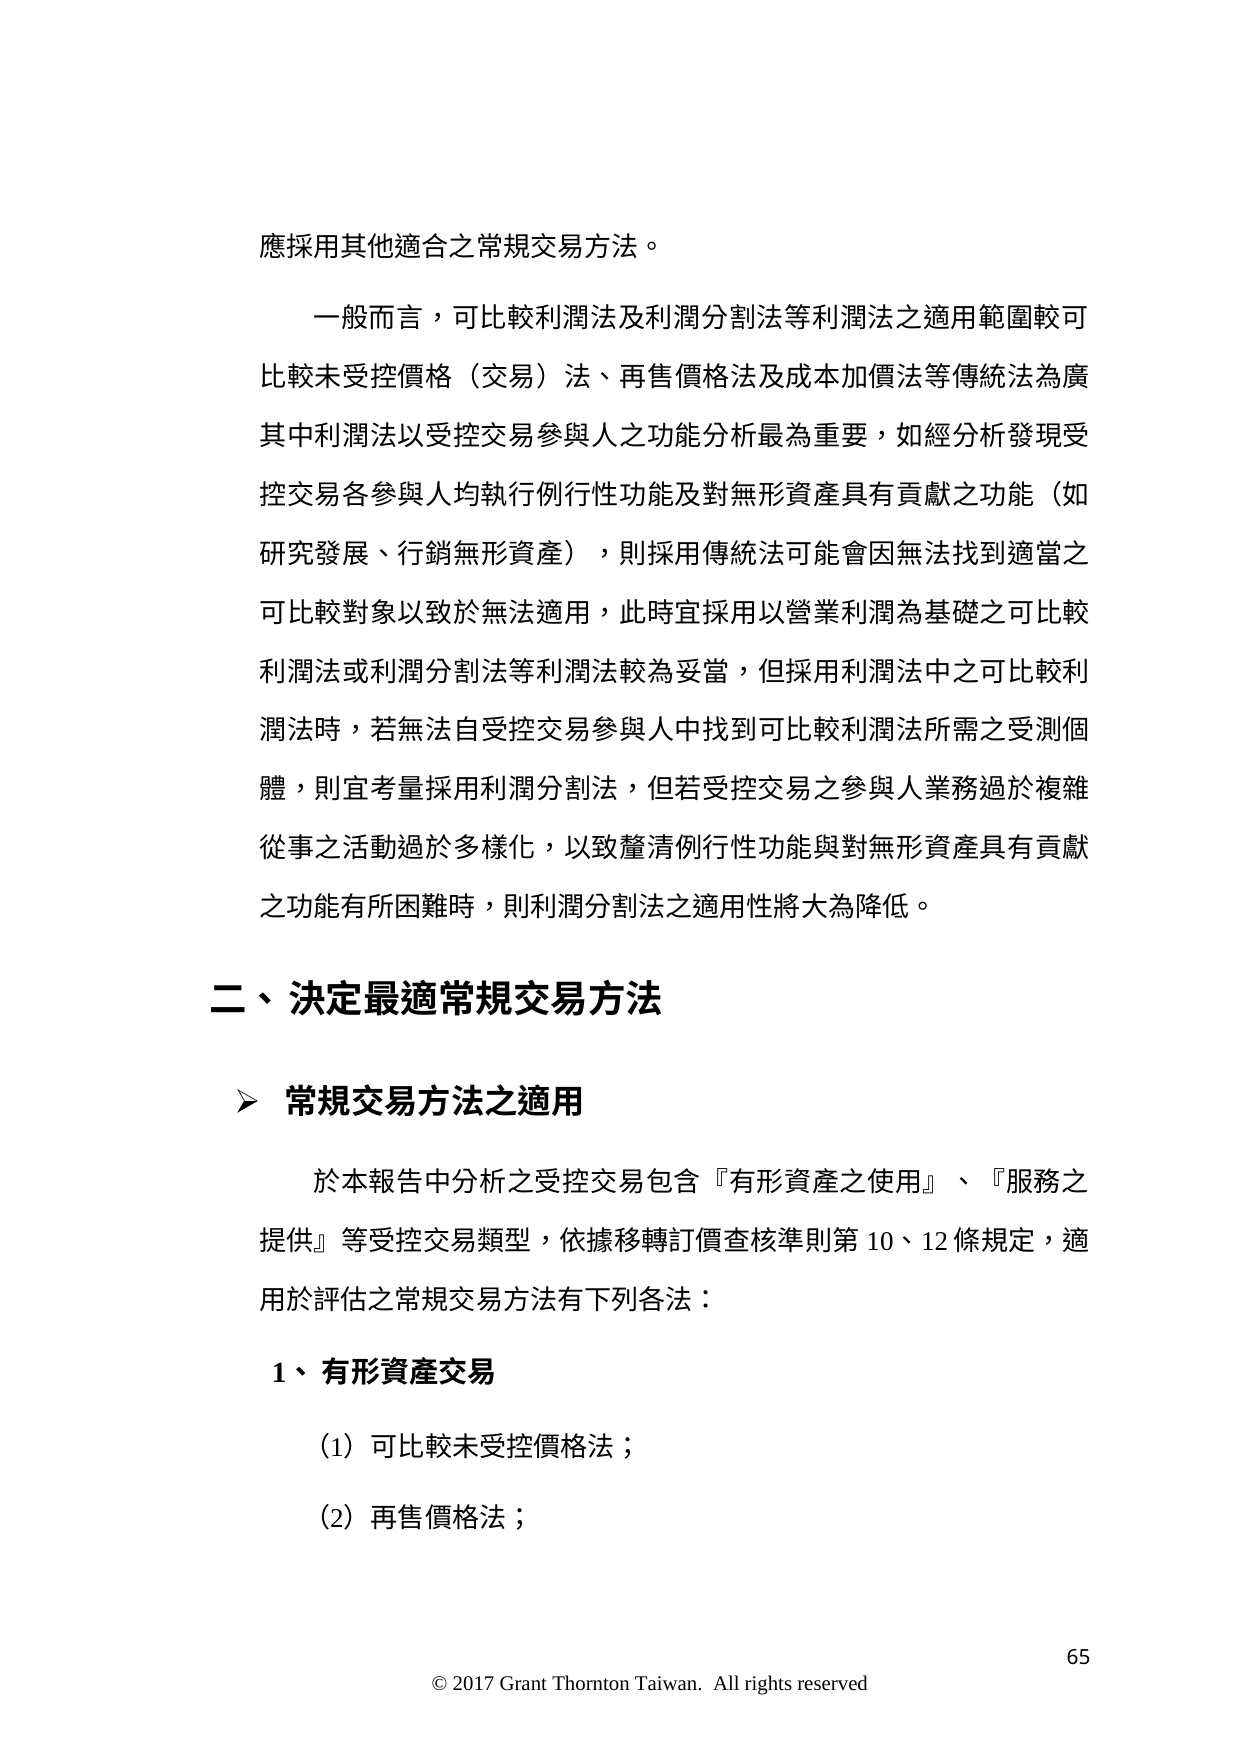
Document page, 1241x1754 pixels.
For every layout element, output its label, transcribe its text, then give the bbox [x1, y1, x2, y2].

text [259, 225, 1090, 264]
text （1）可比較未受控價格法； [263, 1425, 1090, 1464]
text 一般而言，可比較利潤法及利潤分割法等利潤法之適用範圍較可比較未受控價格（交易）法、再售價格法及成本加價法等傳統法為廣。其中利潤法以受控交易參與人之功能分析最為重要，如經分析發現受控交易各參與人均執行例行性功能及對無形資產具有貢獻之功能（如研究發展、行銷無形資產），則採用傳統法可能會因無法找到適當之可比較對象以致於無法適用，此時宜採用以營業利潤為基礎之可比較利潤法或利潤分割法等利潤法較為妥當，但採用利潤法中之可比較利潤法時，若無法自受控交易參與人中找到可比較利潤法所需之受測個體，則宜考量採用利潤分割法，但若受控交易之參與人業務過於複雜、從事之活動過於多樣化，以致釐清例行性功能與對無形資產具有貢獻之功能有所困難時，則利潤分割法之適用性將大為降低。 [259, 296, 1090, 924]
text 於本報告中分析之受控交易包含『有形資產之使用』、『服務之提供』等受控交易類型，依據移轉訂價查核準則第10、12條規定，適用於評估之常規交易方法有下列各法： [259, 1160, 1090, 1317]
subtitle 決定最適常規交易方法 [209, 969, 1090, 1023]
list 有形資產交易 [272, 1349, 1090, 1391]
text （2）再售價格法； [263, 1496, 1090, 1536]
subtitle 常規交易方法之適用 [234, 1075, 1090, 1123]
